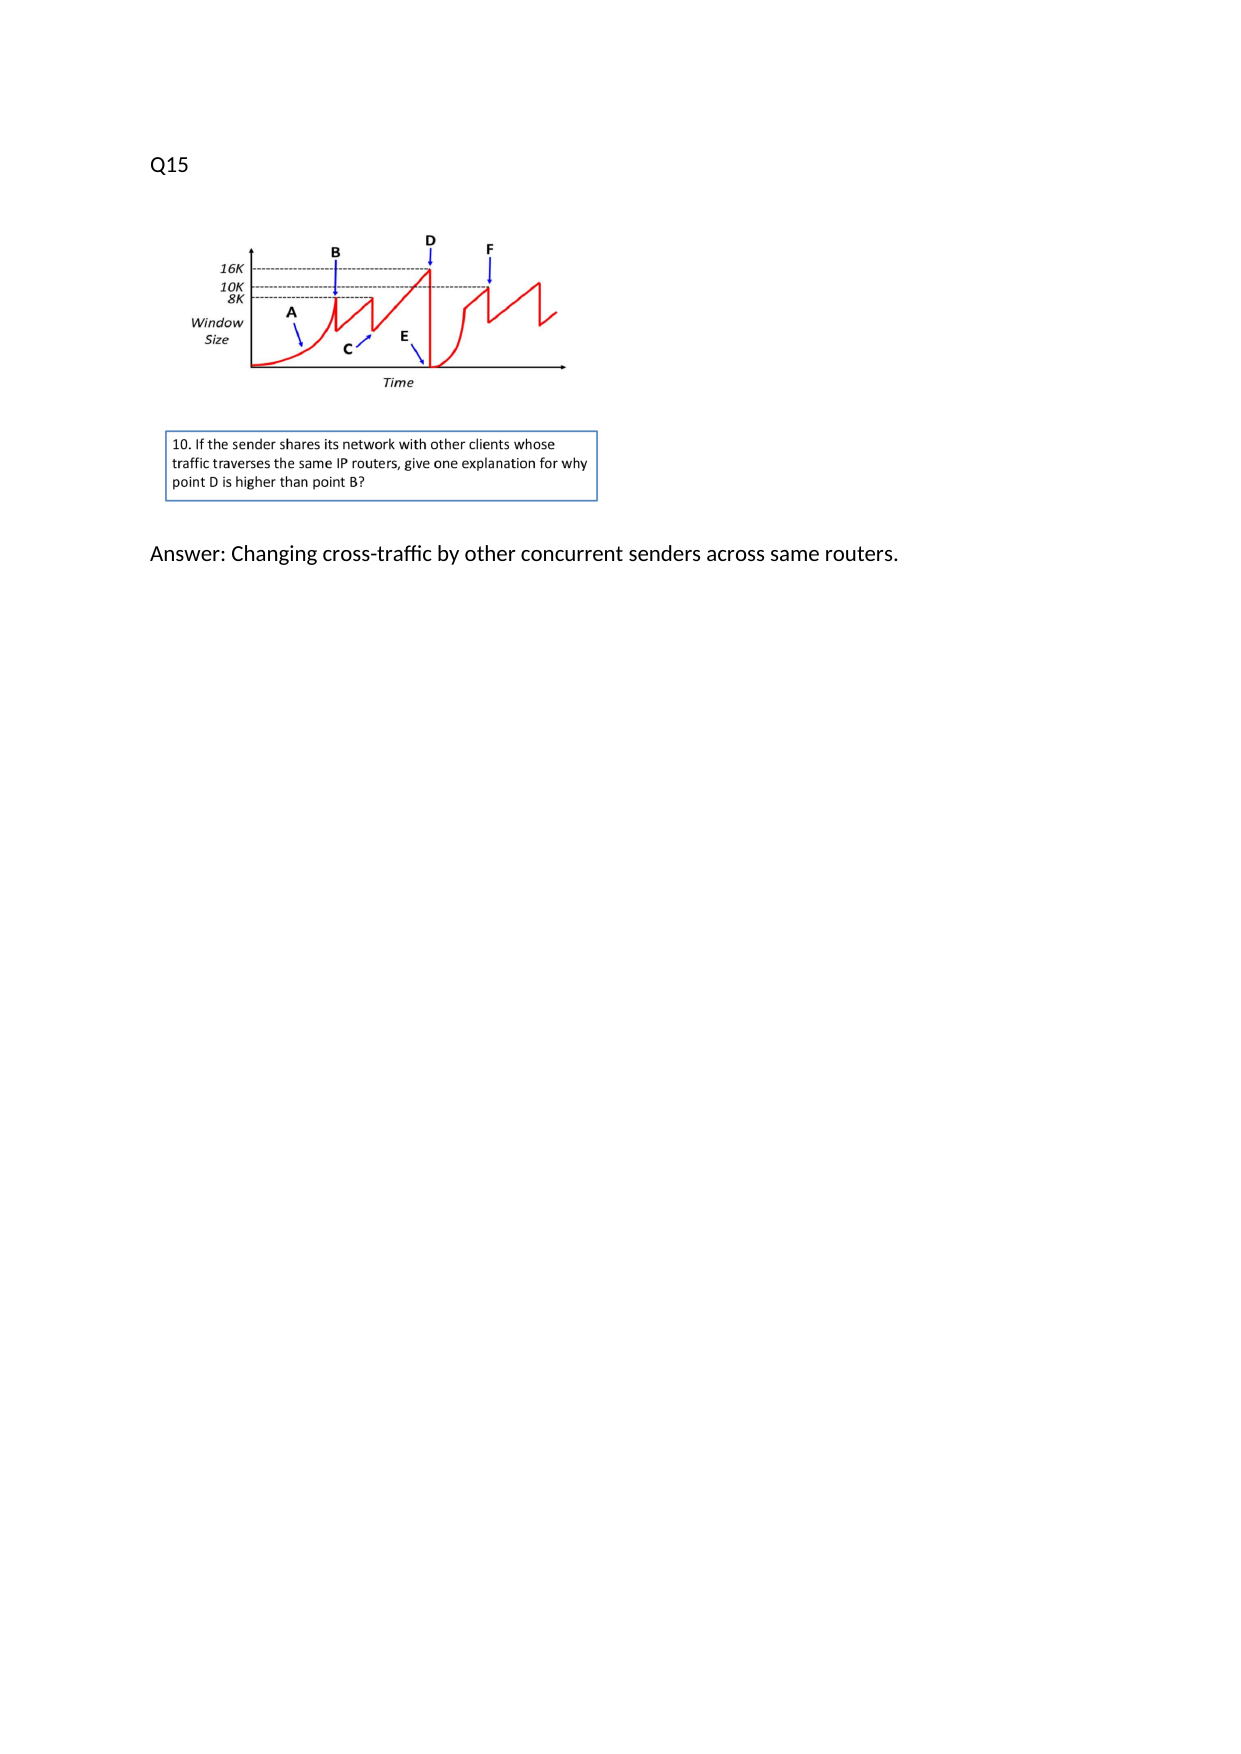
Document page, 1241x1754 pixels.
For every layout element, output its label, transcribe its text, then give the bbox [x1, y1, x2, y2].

picture [150, 196, 612, 521]
text Answer: Changing cross-traffic by other concurrent senders across same routers. [150, 539, 1090, 567]
text Q15 [150, 150, 1090, 178]
